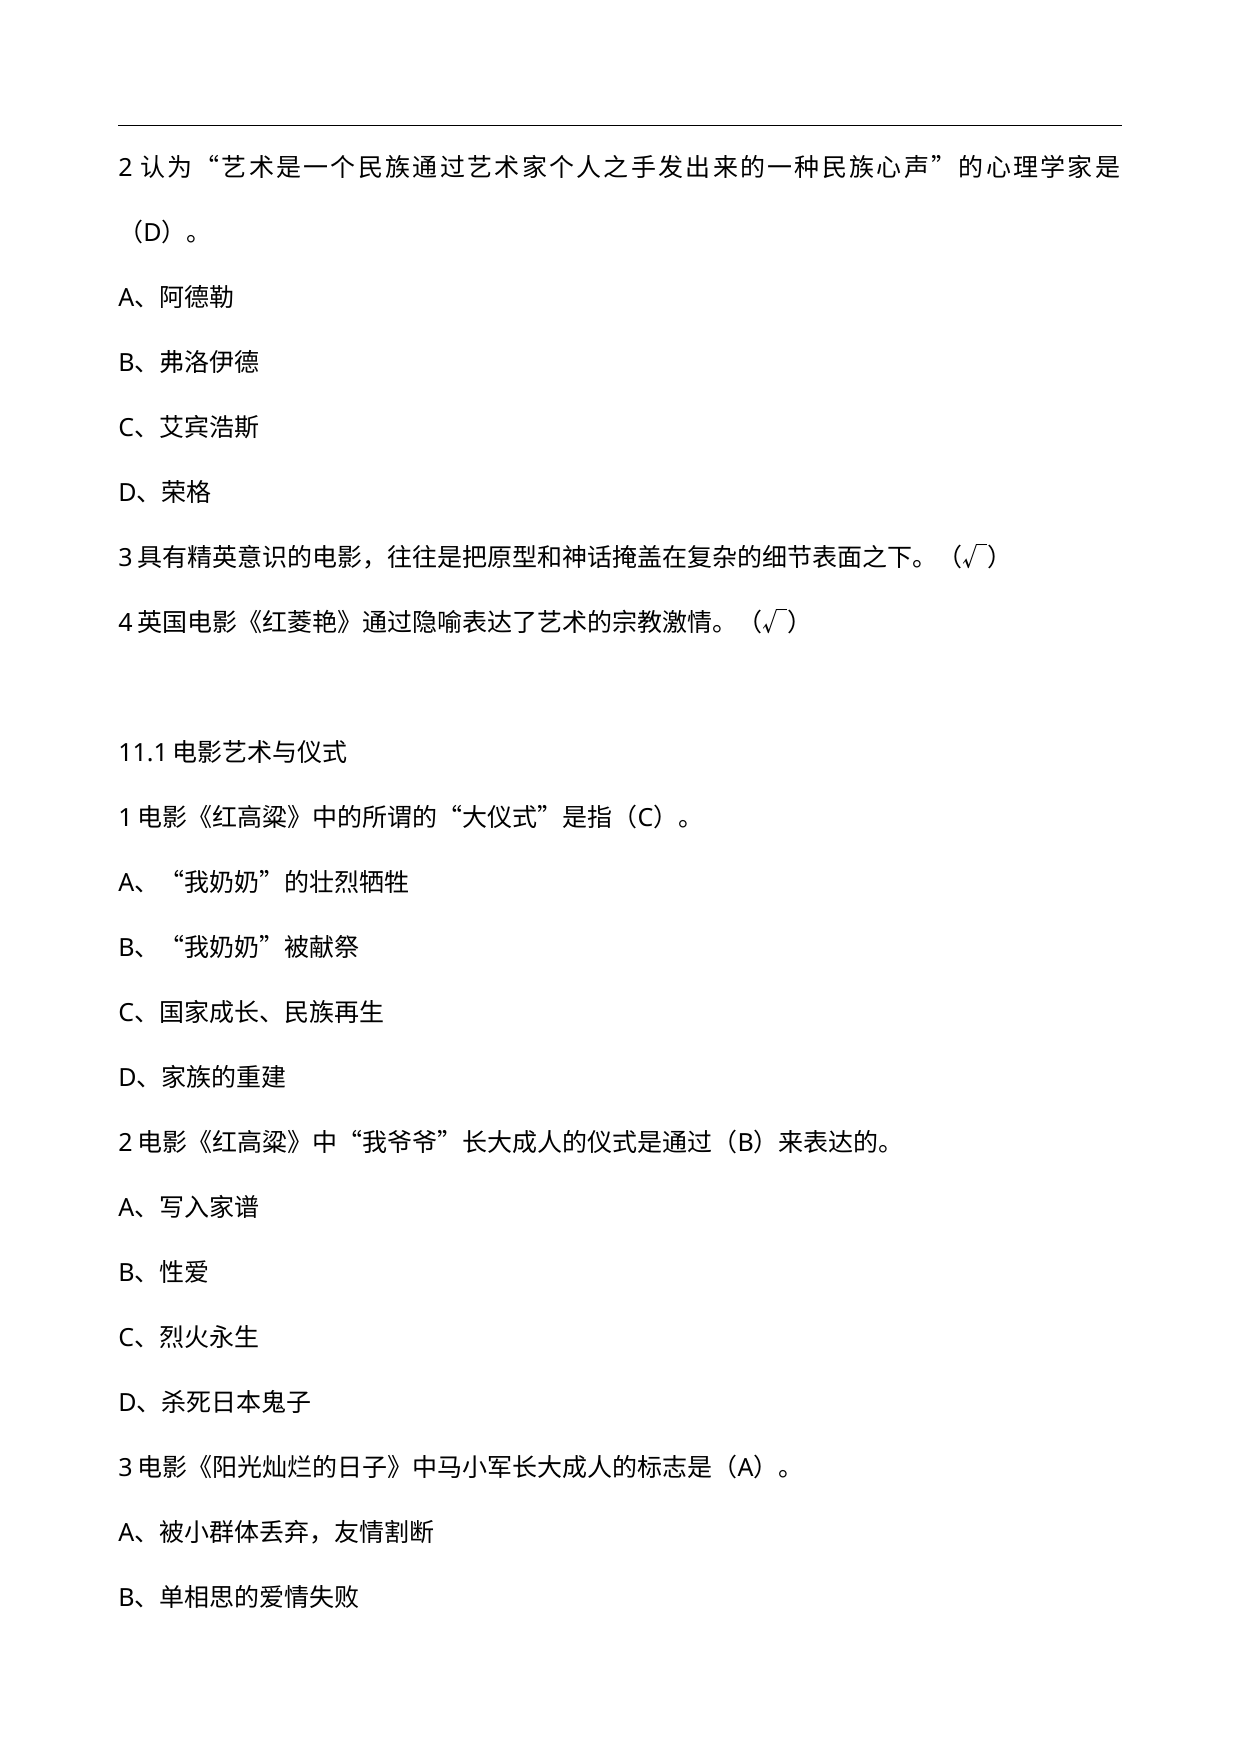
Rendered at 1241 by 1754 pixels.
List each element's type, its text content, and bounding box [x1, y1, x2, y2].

text D、荣格 [118, 458, 1122, 523]
text 2电影《红高粱》中“我爷爷”长大成人的仪式是通过（B）来表达的。 [118, 1108, 1122, 1173]
text A、“我奶奶”的壮烈牺牲 [118, 848, 1122, 913]
text C、国家成长、民族再生 [118, 978, 1122, 1043]
text B、性爱 [118, 1238, 1122, 1303]
text D、家族的重建 [118, 1043, 1122, 1108]
text 1电影《红高粱》中的所谓的“大仪式”是指（C）。 [118, 783, 1122, 848]
text 11.1电影艺术与仪式 [118, 718, 1122, 783]
text A、阿德勒 [118, 263, 1122, 328]
text 3电影《阳光灿烂的日子》中马小军长大成人的标志是（A）。 [118, 1433, 1122, 1498]
text B、单相思的爱情失败 [118, 1563, 1122, 1628]
text B、弗洛伊德 [118, 328, 1122, 393]
text D、杀死日本鬼子 [118, 1368, 1122, 1433]
text 4英国电影《红菱艳》通过隐喻表达了艺术的宗教激情。（√） [118, 588, 1122, 653]
text 3具有精英意识的电影，往往是把原型和神话掩盖在复杂的细节表面之下。（√） [118, 523, 1122, 588]
text C、艾宾浩斯 [118, 393, 1122, 458]
text B、“我奶奶”被献祭 [118, 913, 1122, 978]
text 2认为“艺术是一个民族通过艺术家个人之手发出来的一种民族心声”的心理学家是（D）。 [118, 133, 1122, 263]
text A、写入家谱 [118, 1173, 1122, 1238]
text A、被小群体丢弃，友情割断 [118, 1498, 1122, 1563]
text C、烈火永生 [118, 1303, 1122, 1368]
